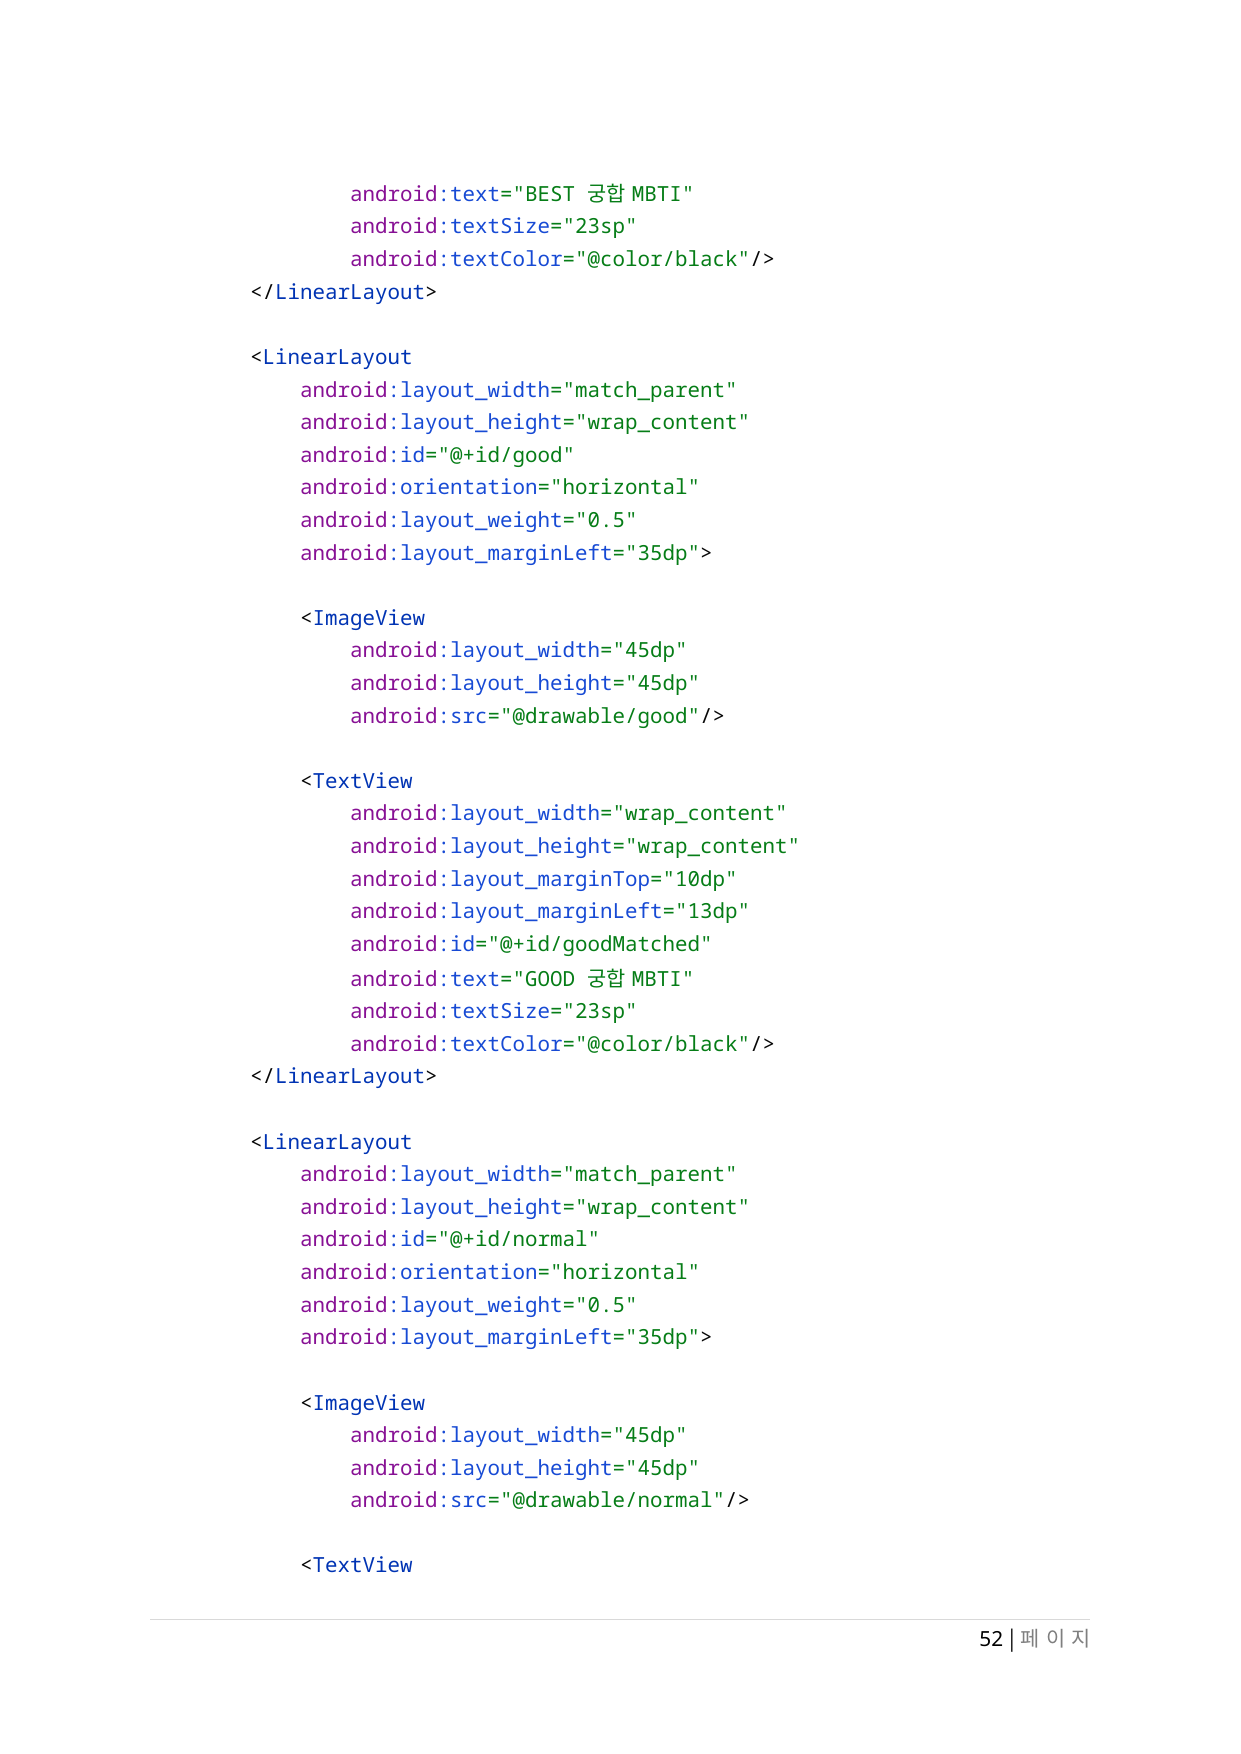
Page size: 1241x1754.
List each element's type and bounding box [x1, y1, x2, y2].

text [150, 177, 1090, 1579]
